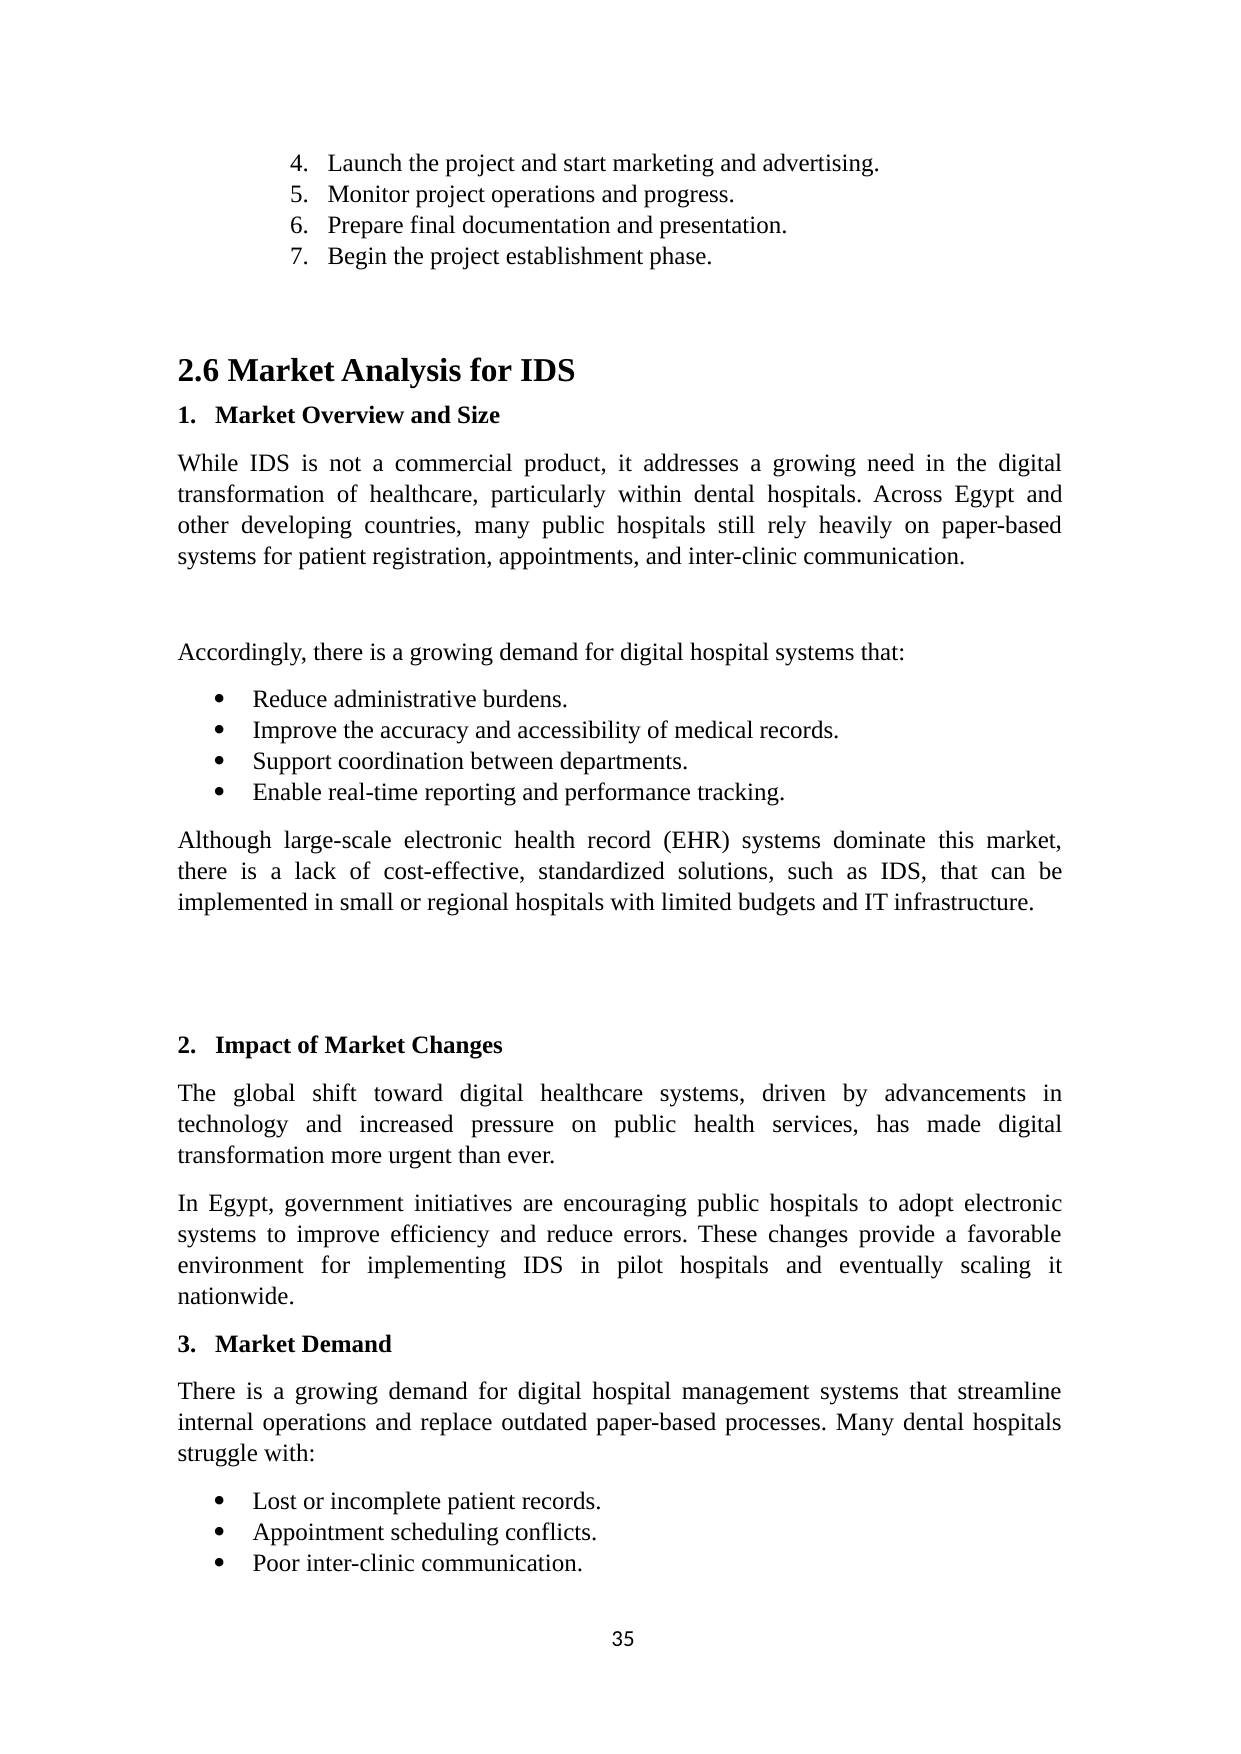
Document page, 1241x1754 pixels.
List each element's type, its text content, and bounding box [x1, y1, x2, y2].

list Begin the project establishment phase. [290, 241, 1063, 269]
list Monitor project operations and progress. [290, 179, 1063, 207]
list Impact of Market Changes [177, 1030, 1063, 1059]
text While IDS is not a commercial product, it addresses a growing need in the digital transformation of healthcare, particularly within dental hospitals. Across Egypt and other developing countries, many public hospitals still rely heavily on paper-based systems for patient registration, appointments, and inter-clinic communication. [177, 448, 1063, 570]
list Poor inter-clinic communication. [215, 1548, 1063, 1577]
subtitle 2.6 Market Analysis for IDS [177, 351, 1063, 389]
list Appointment scheduling conflicts. [215, 1517, 1063, 1546]
text In Egypt, government initiatives are encouraging public hospitals to adopt electronic systems to improve efficiency and reduce errors. These changes provide a favorable environment for implementing IDS in pilot hospitals and eventually scaling it nationwide. [177, 1188, 1063, 1310]
text There is a growing demand for digital hospital management systems that streamline internal operations and replace outdated paper-based processes. Many dental hospitals struggle with: [177, 1376, 1063, 1467]
text Accordingly, there is a growing demand for digital hospital systems that: [177, 637, 1063, 665]
list Support coordination between departments. [215, 746, 1063, 775]
list Reduce administrative burdens. [215, 684, 1063, 713]
text The global shift toward digital healthcare systems, driven by advancements in technology and increased pressure on public health services, has made digital transformation more urgent than ever. [177, 1078, 1063, 1169]
list Prepare final documentation and presentation. [290, 210, 1063, 238]
list Enable real-time reporting and performance tracking. [215, 777, 1063, 806]
list Lost or incomplete patient records. [215, 1486, 1063, 1515]
list Market Demand [177, 1329, 1063, 1357]
list Market Overview and Size [177, 400, 1063, 429]
list Launch the project and start marketing and advertising. [290, 148, 1063, 176]
list Improve the accuracy and accessibility of medical records. [215, 715, 1063, 744]
text Although large-scale electronic health record (EHR) systems dominate this market, there is a lack of cost-effective, standardized solutions, such as IDS, that can be implemented in small or regional hospitals with limited budgets and IT infrastructure. [177, 825, 1063, 916]
